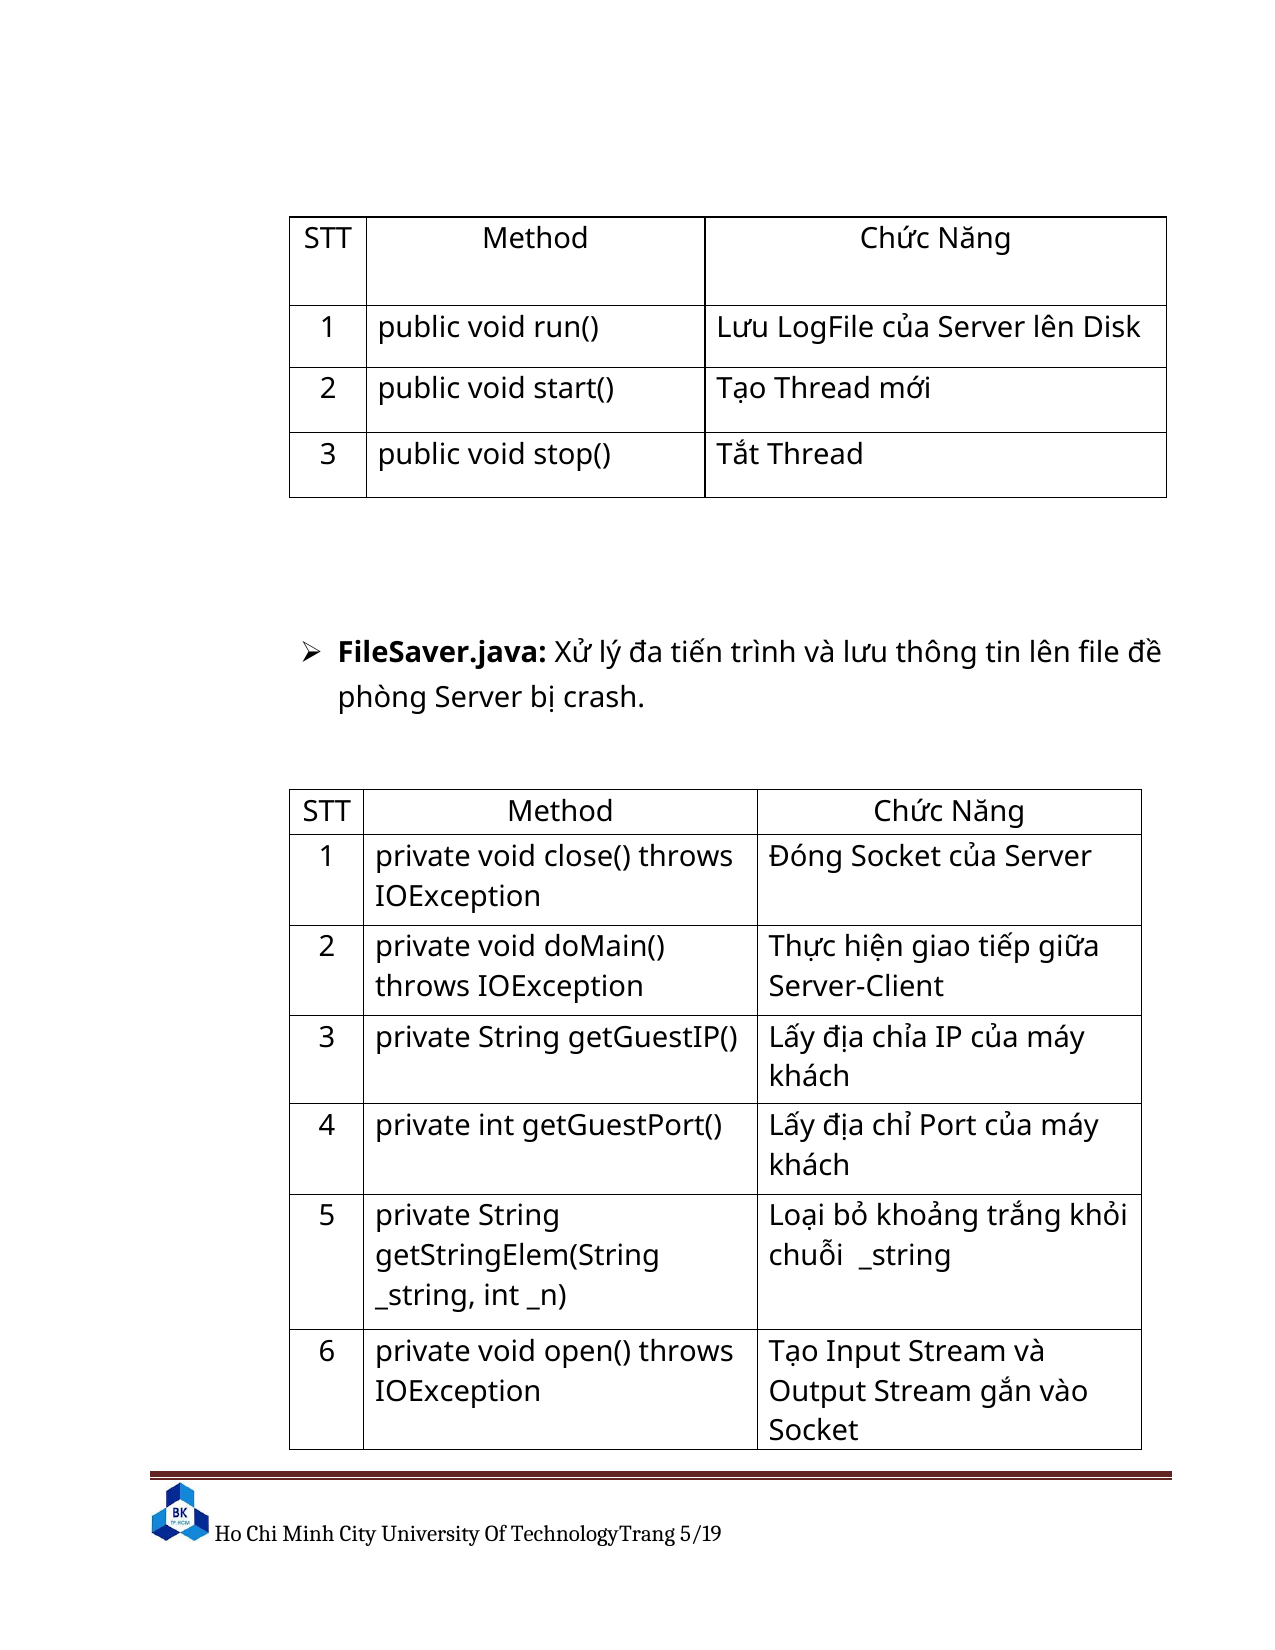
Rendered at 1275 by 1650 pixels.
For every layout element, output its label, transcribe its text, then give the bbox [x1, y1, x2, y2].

table_cell 3 [290, 433, 366, 497]
table_header Chức Năng [758, 790, 1141, 834]
table_cell 1 [290, 306, 366, 367]
table_cell Lưu LogFile của Server lên Disk [706, 306, 1166, 367]
table_cell private String getGuestIP() [364, 1016, 757, 1103]
table_cell Tắt Thread [706, 433, 1166, 497]
table_cell private String getStringElem(String _string, int _n) [364, 1195, 757, 1329]
table_cell Lấy địa chỉ Port của máy khách [758, 1104, 1141, 1193]
table_cell 3 [290, 1016, 363, 1103]
table_cell 2 [290, 926, 363, 1015]
table_cell 2 [290, 368, 366, 432]
table_header Method [367, 218, 704, 305]
table_cell public void stop() [367, 433, 704, 497]
table_header Method [364, 790, 757, 834]
table_header STT [290, 790, 363, 834]
table_cell private void open() throws IOException [364, 1330, 757, 1449]
table_cell Thực hiện giao tiếp giữa Server-Client [758, 926, 1141, 1015]
table_cell public void start() [367, 368, 704, 432]
table_cell private int getGuestPort() [364, 1104, 757, 1193]
picture [150, 1482, 210, 1542]
list FileSaver.java: Xử lý đa tiến trình và lưu thông tin lên file đề phòng Server bị crash. [300, 631, 1172, 716]
table_cell Đóng Socket của Server [758, 835, 1141, 924]
table_cell public void run() [367, 306, 704, 367]
table_header Chức Năng [706, 218, 1166, 305]
table_cell 4 [290, 1104, 363, 1193]
table_cell Tạo Thread mới [706, 368, 1166, 432]
table_cell Lấy địa chỉa IP của máy khách [758, 1016, 1141, 1103]
table_header STT [290, 218, 366, 305]
table_cell private void close() throws IOException [364, 835, 757, 924]
table_cell private void doMain() throws IOException [364, 926, 757, 1015]
table_cell 1 [290, 835, 363, 924]
table_cell Tạo Input Stream và Output Stream gắn vào Socket [758, 1330, 1141, 1449]
table_cell 5 [290, 1195, 363, 1329]
table_cell 6 [290, 1330, 363, 1449]
table_cell Loại bỏ khoảng trắng khỏi chuỗi _string [758, 1195, 1141, 1329]
